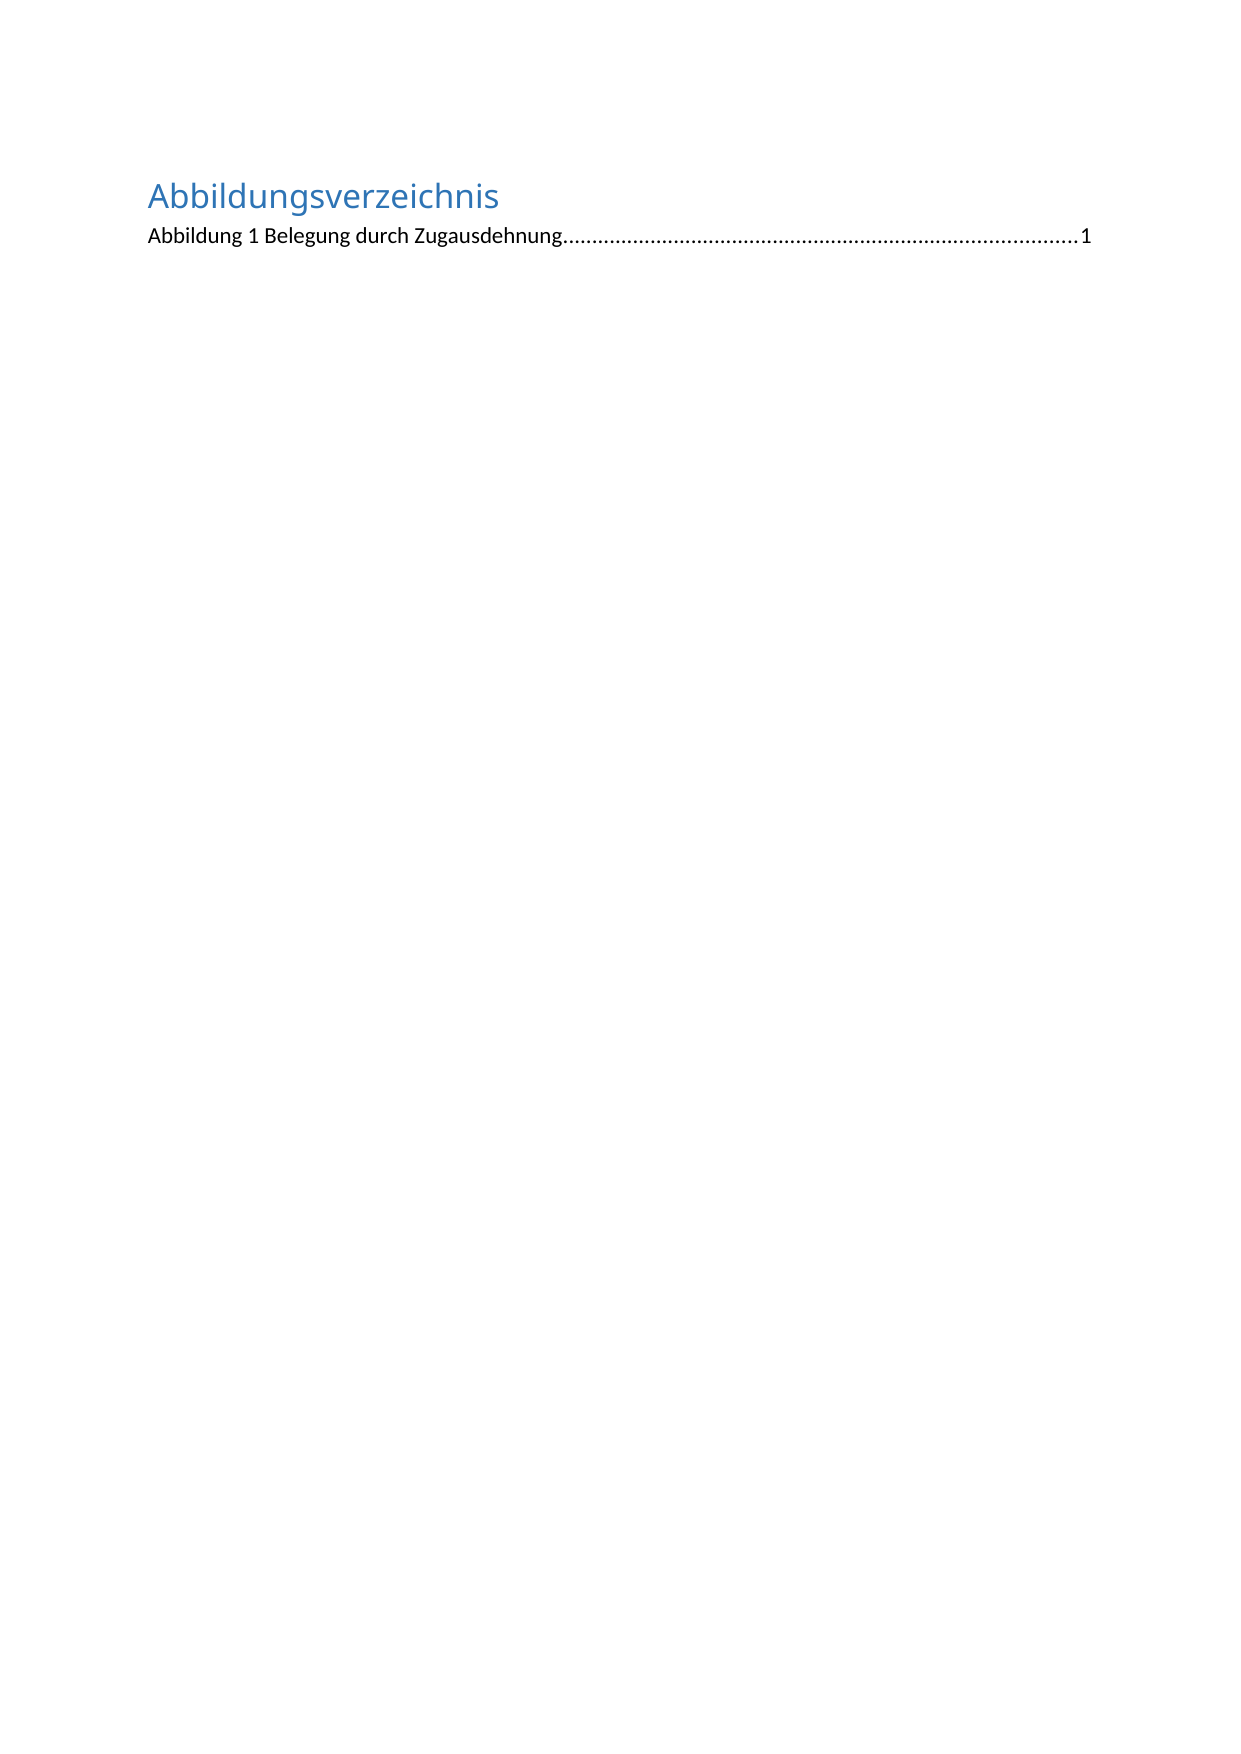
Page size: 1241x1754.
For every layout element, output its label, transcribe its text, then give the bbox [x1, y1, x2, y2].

subtitle Abbildungsverzeichnis [148, 173, 1093, 218]
text Abbildung 1 Belegung durch Zugausdehnung 1 [148, 222, 1093, 249]
